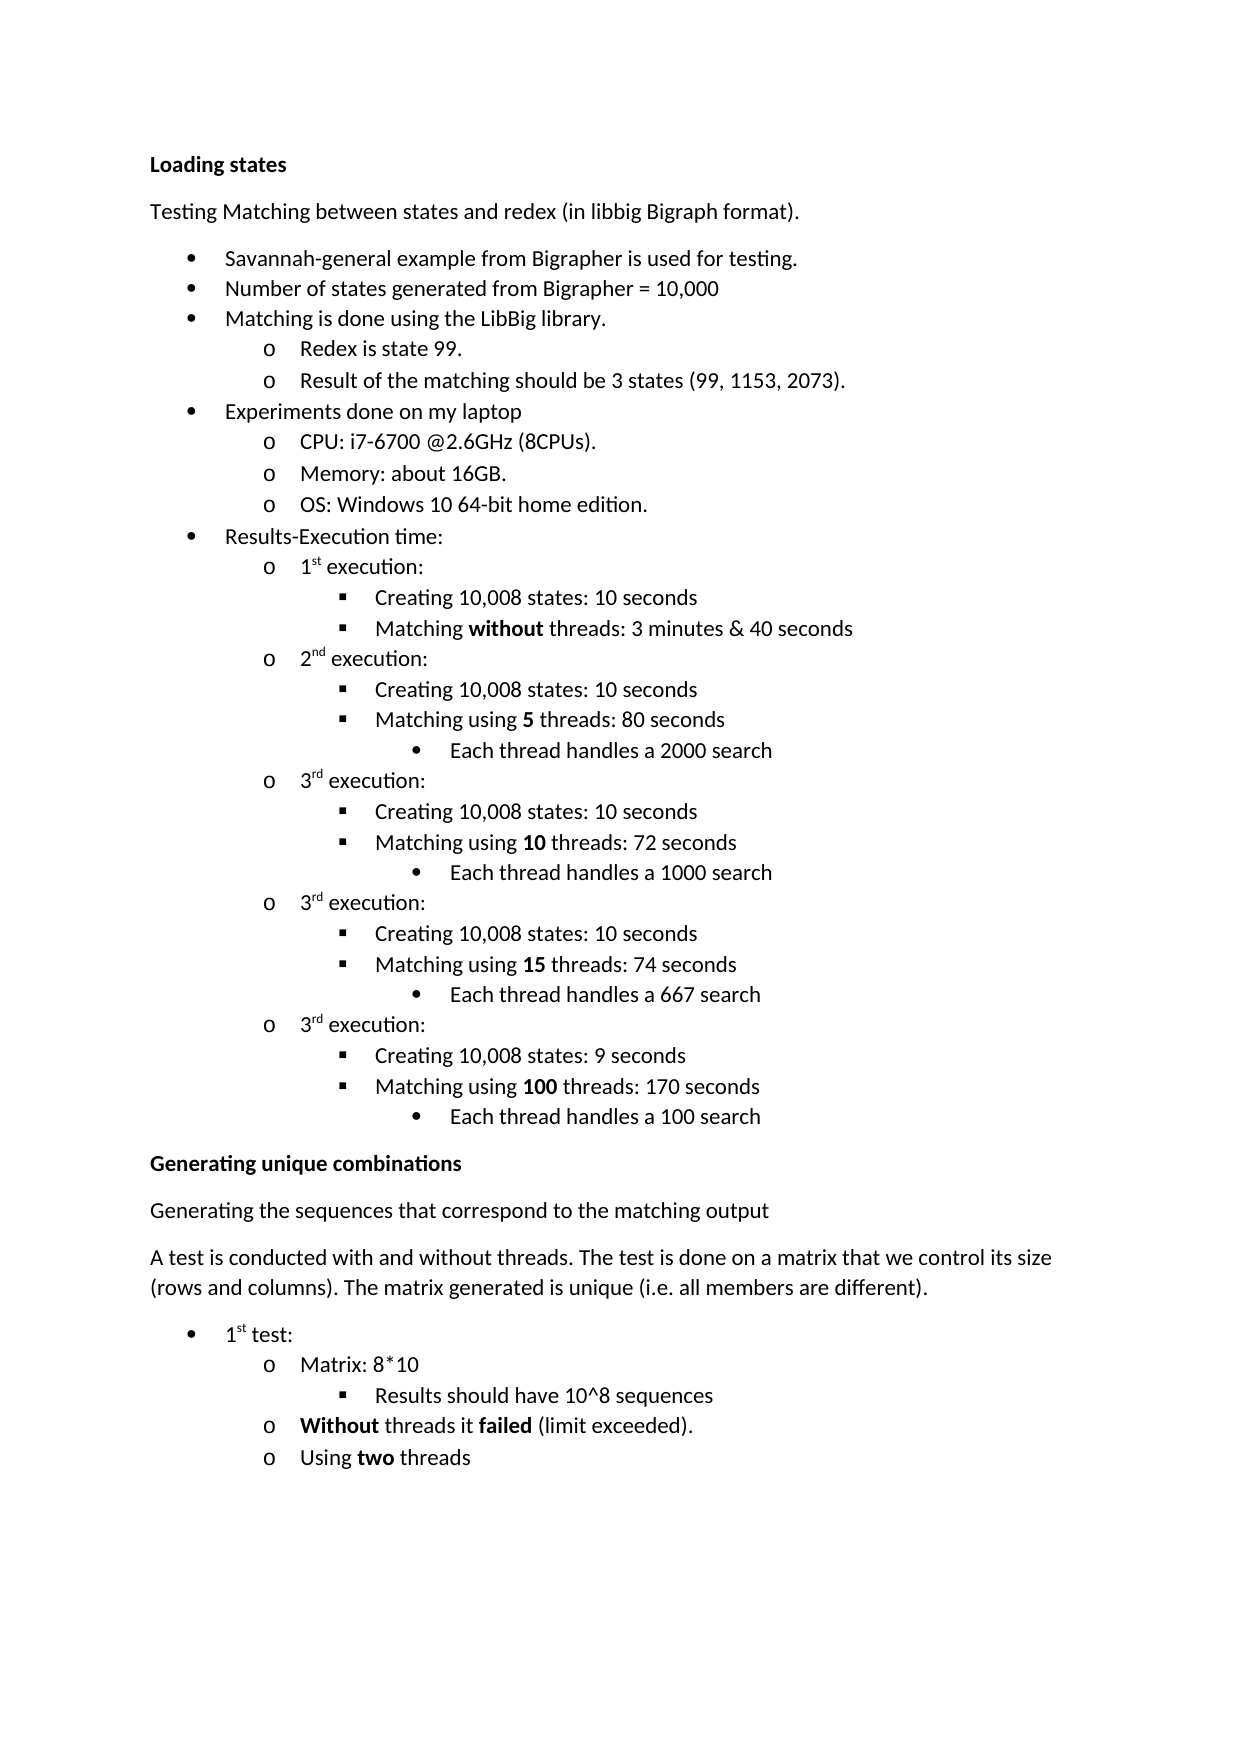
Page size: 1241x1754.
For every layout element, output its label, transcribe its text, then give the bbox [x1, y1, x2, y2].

list OS: Windows 10 64-bit home edition. [262, 490, 1090, 519]
list Redex is state 99. [262, 334, 1090, 363]
text Generating the sequences that correspond to the matching output [150, 1196, 1090, 1224]
list CPU: i7-6700 @2.6GHz (8CPUs). [262, 427, 1090, 457]
list Creating 10,008 states: 10 seconds [337, 919, 1090, 948]
list Results-Execution time: [187, 522, 1090, 550]
text A test is conducted with and without threads. The test is done on a matrix that we control its size (rows and columns). The matrix generated is unique (i.e. all members are different). [150, 1243, 1090, 1301]
list Results should have 10^8 sequences [337, 1381, 1090, 1409]
list 3rd execution: [262, 1010, 1090, 1039]
list Matching without threads: 3 minutes & 40 seconds [337, 614, 1090, 642]
list Matrix: 8*10 [262, 1350, 1090, 1379]
list Matching using 100 threads: 170 seconds [337, 1072, 1090, 1100]
list Matching using 15 threads: 74 seconds [337, 950, 1090, 978]
list Each thread handles a 2000 search [412, 736, 1090, 764]
text Loading states [150, 150, 1090, 178]
list 3rd execution: [262, 766, 1090, 795]
list Without threads it failed (limit exceeded). [262, 1412, 1090, 1441]
list Matching using 10 threads: 72 seconds [337, 828, 1090, 856]
list Experiments done on my laptop [187, 397, 1090, 425]
list 1st execution: [262, 552, 1090, 581]
list Result of the matching should be 3 states (99, 1153, 2073). [262, 366, 1090, 395]
list Matching is done using the LibBig library. [187, 304, 1090, 332]
list Matching using 5 threads: 80 seconds [337, 706, 1090, 734]
list Creating 10,008 states: 10 seconds [337, 583, 1090, 612]
list Using two threads [262, 1443, 1090, 1472]
list Savannah-general example from Bigrapher is used for testing. [187, 244, 1090, 272]
list Each thread handles a 100 search [412, 1102, 1090, 1130]
list Creating 10,008 states: 9 seconds [337, 1042, 1090, 1070]
list 2nd execution: [262, 644, 1090, 673]
text Generating unique combinations [150, 1149, 1090, 1177]
list Each thread handles a 1000 search [412, 858, 1090, 886]
list 3rd execution: [262, 888, 1090, 917]
list Number of states generated from Bigrapher = 10,000 [187, 274, 1090, 302]
list Creating 10,008 states: 10 seconds [337, 797, 1090, 826]
list 1st test: [187, 1320, 1090, 1348]
list Each thread handles a 667 search [412, 980, 1090, 1008]
list Memory: about 16GB. [262, 459, 1090, 488]
list Creating 10,008 states: 10 seconds [337, 675, 1090, 703]
text Testing Matching between states and redex (in libbig Bigraph format). [150, 197, 1090, 225]
